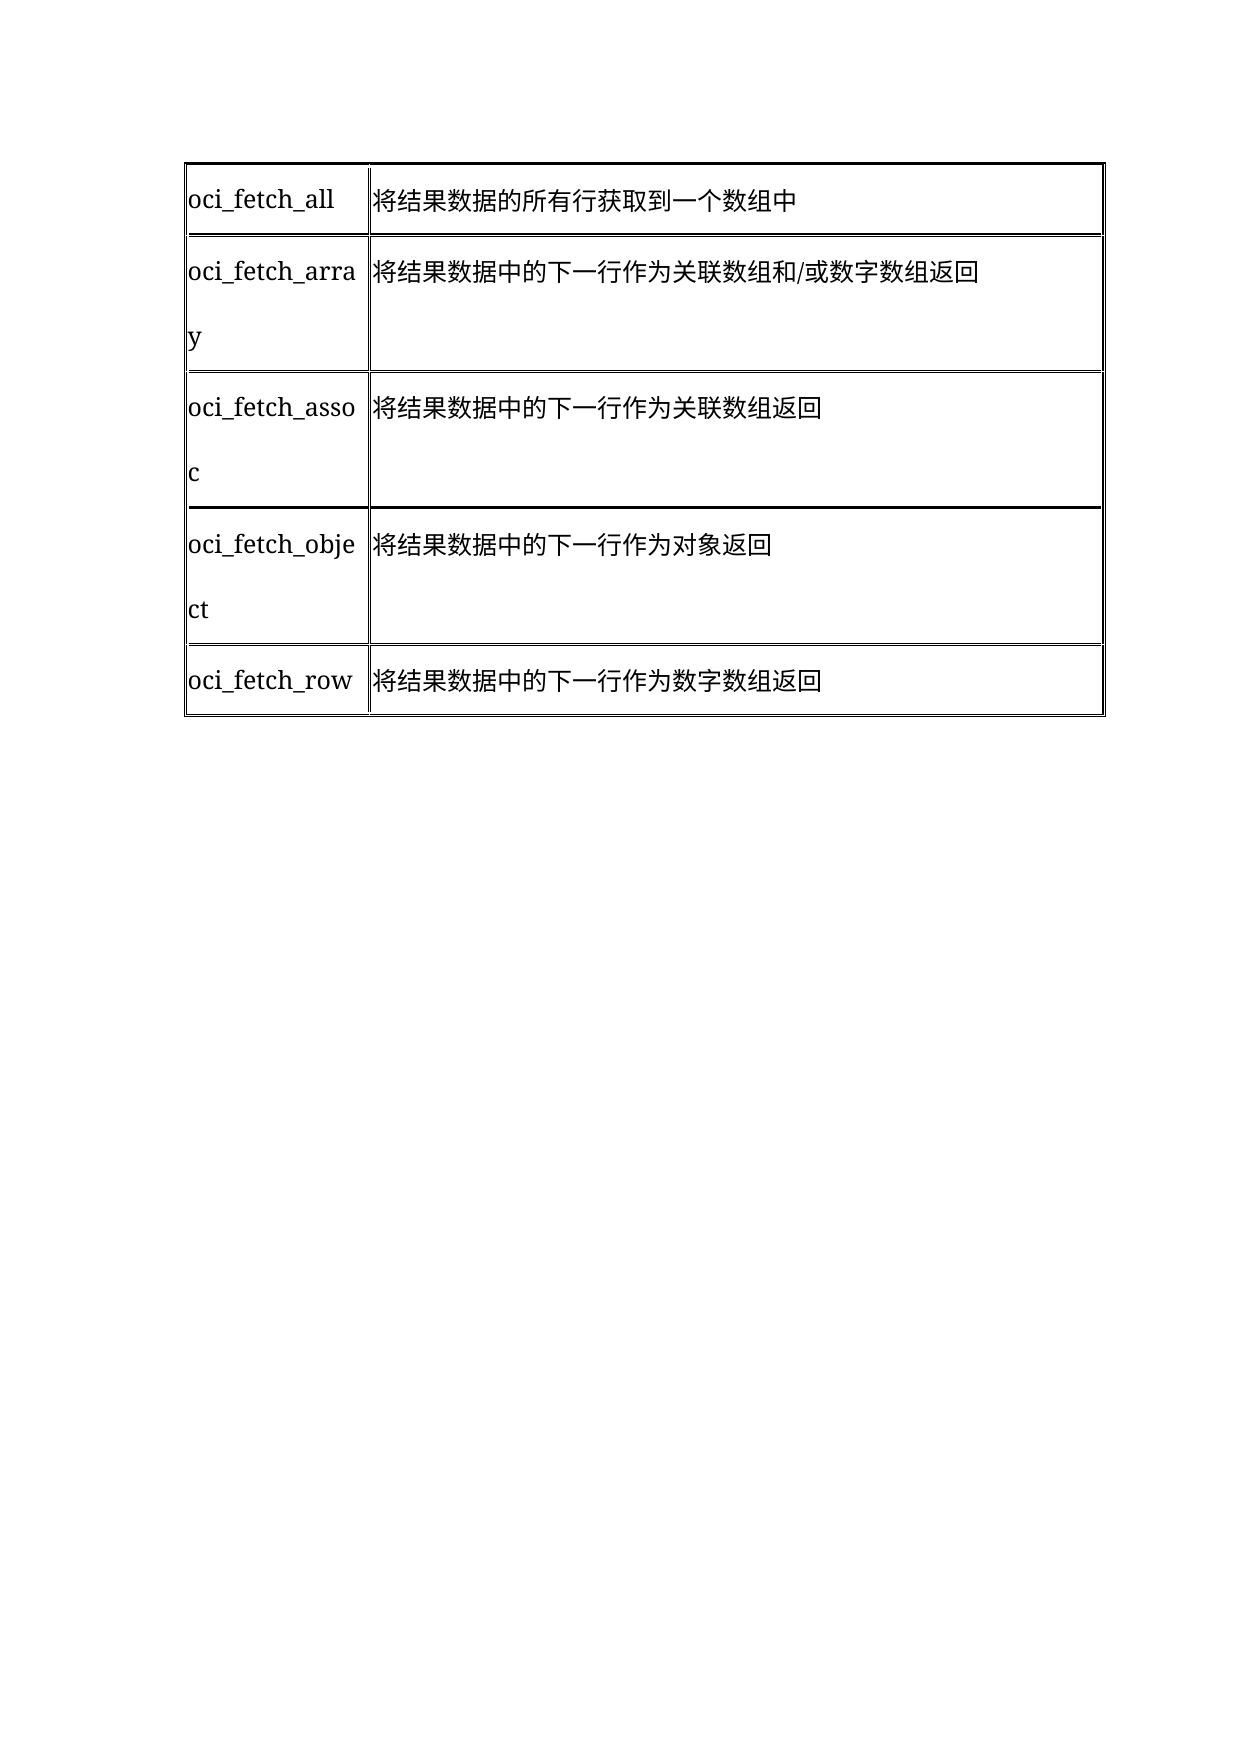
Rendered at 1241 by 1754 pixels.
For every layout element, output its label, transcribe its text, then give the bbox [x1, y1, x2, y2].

table_cell oci_fetch_object [187, 506, 368, 642]
table_cell 将结果数据中的下一行作为对象返回 [371, 506, 1102, 642]
table_cell oci_fetch_array [187, 233, 368, 370]
table_cell 将结果数据中的下一行作为关联数组和/或数字数组返回 [371, 233, 1103, 370]
table_cell 将结果数据中的下一行作为数字数组返回 [370, 643, 1103, 714]
table_header 将结果数据的所有行获取到一个数组中 [370, 165, 1102, 233]
table_cell oci_fetch_assoc [185, 370, 369, 506]
table_cell 将结果数据中的下一行作为关联数组返回 [370, 370, 1104, 506]
table_cell oci_fetch_row [187, 643, 369, 714]
table_header oci_fetch_all [187, 165, 369, 233]
